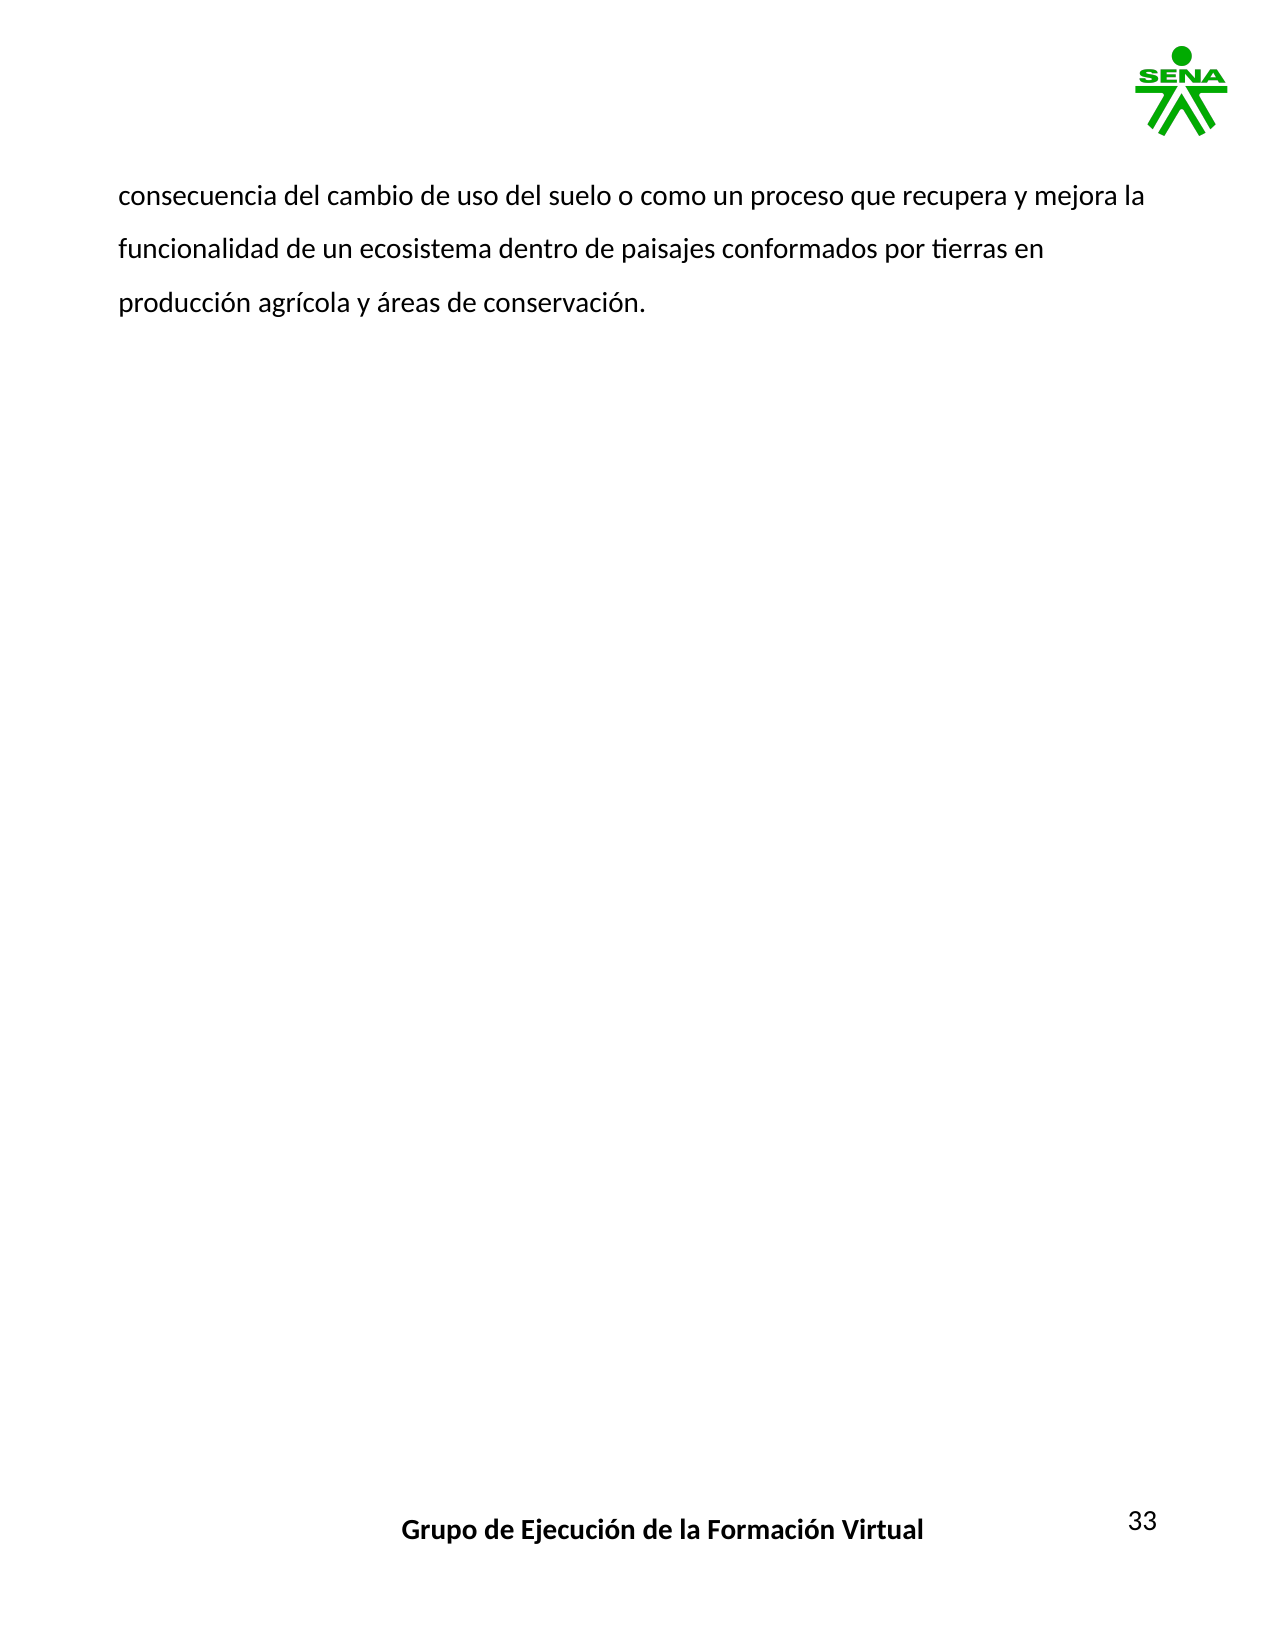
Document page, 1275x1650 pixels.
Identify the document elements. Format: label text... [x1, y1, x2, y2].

picture [1135, 46, 1228, 136]
